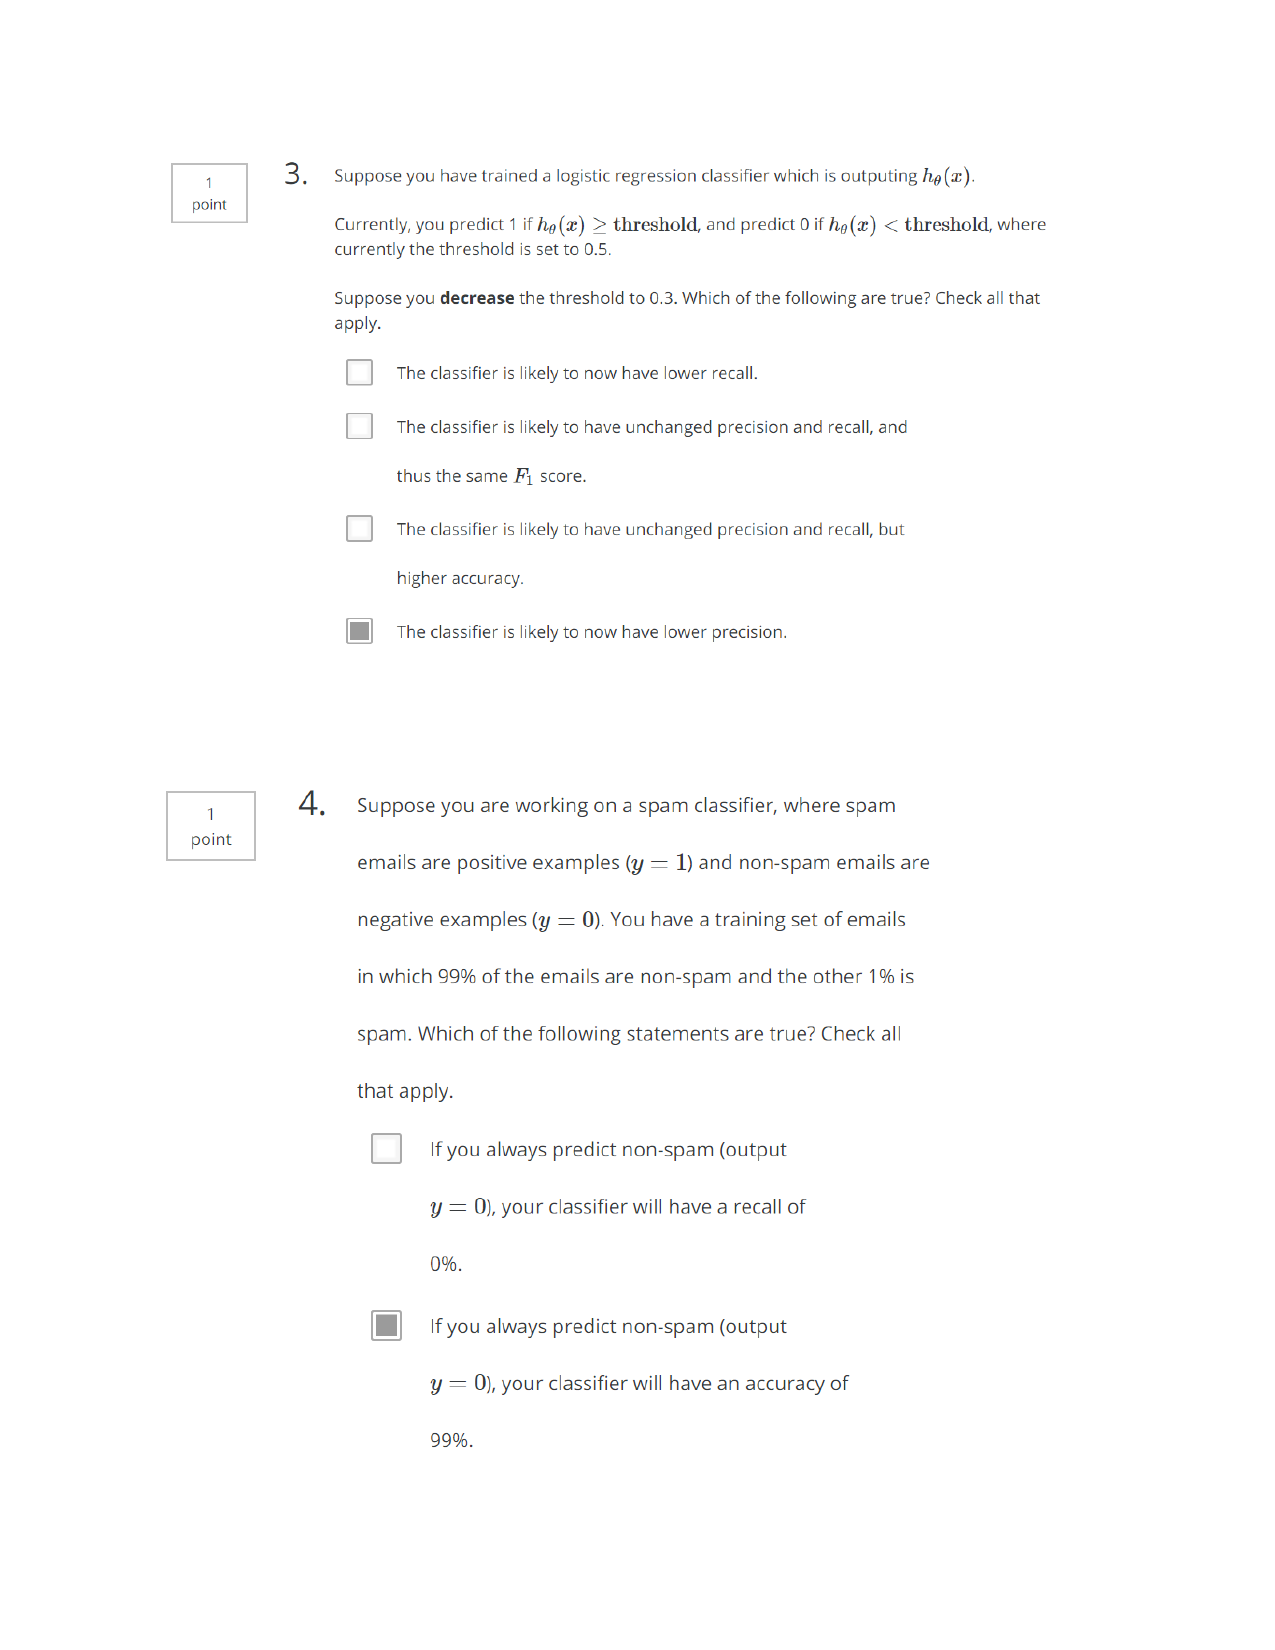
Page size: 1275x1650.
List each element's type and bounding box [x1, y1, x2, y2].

picture [150, 752, 1125, 1459]
picture [150, 150, 1125, 687]
